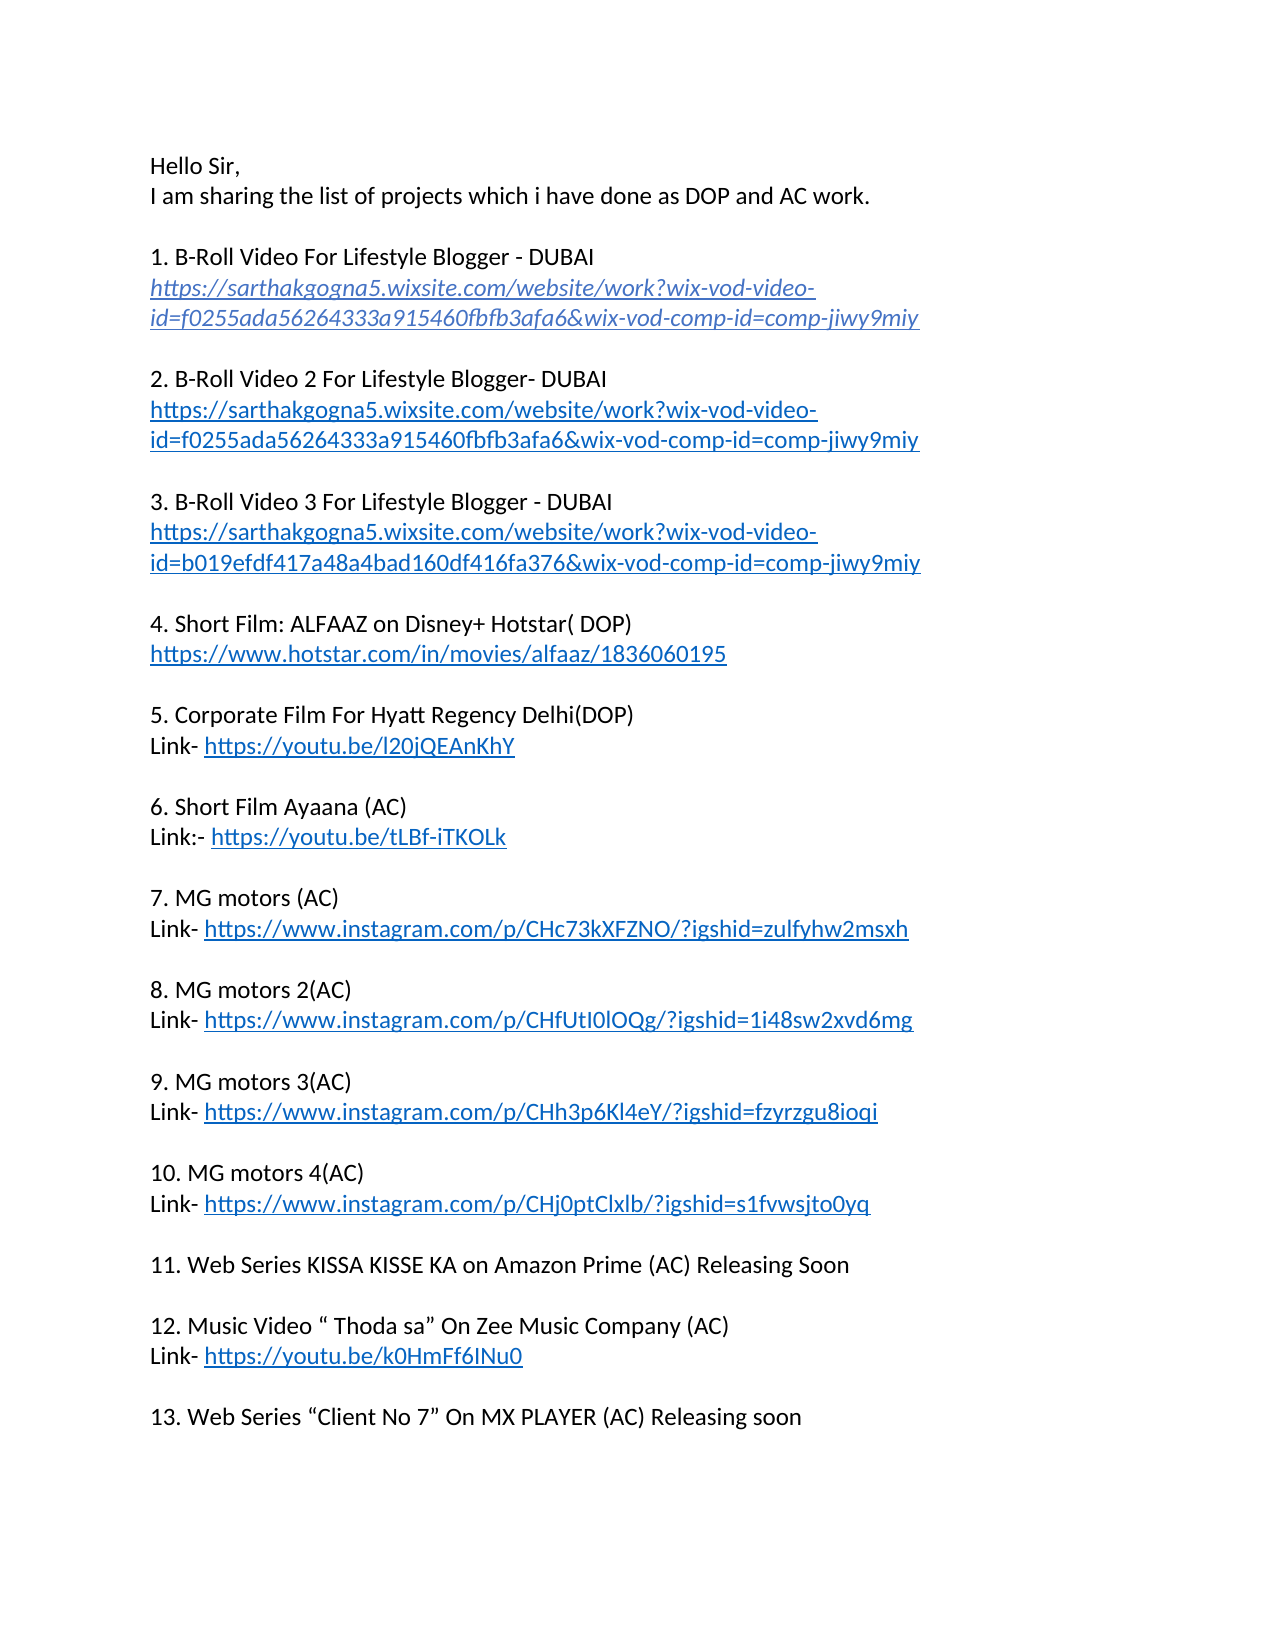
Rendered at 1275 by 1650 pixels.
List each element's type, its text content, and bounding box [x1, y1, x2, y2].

text Link- https://youtu.be/k0HmFf6INu0 [150, 1340, 1125, 1371]
text https://sarthakgogna5.wixsite.com/website/work?wix-vod-video- [150, 272, 1125, 303]
text 10. MG motors 4(AC) [150, 1157, 1125, 1188]
text 6. Short Film Ayaana (AC) [150, 791, 1125, 821]
text 3. B-Roll Video 3 For Lifestyle Blogger - DUBAI [150, 486, 1125, 516]
text Link- https://www.instagram.com/p/CHc73kXFZNO/?igshid=zulfyhw2msxh [150, 913, 1125, 943]
text Link- https://www.instagram.com/p/CHfUtI0lOQg/?igshid=1i48sw2xvd6mg [150, 1004, 1125, 1035]
text Link:- https://youtu.be/tLBf-iTKOLk [150, 821, 1125, 852]
text Link- https://www.instagram.com/p/CHh3p6Kl4eY/?igshid=fzyrzgu8ioqi [150, 1096, 1125, 1127]
text https://sarthakgogna5.wixsite.com/website/work?wix-vod-video-id=b019efdf417a48a4bad160df416fa376&wix-vod-comp-id=comp-jiwy9miy [150, 516, 1125, 577]
text 4. Short Film: ALFAAZ on Disney+ Hotstar( DOP) [150, 608, 1125, 638]
text 2. B-Roll Video 2 For Lifestyle Blogger- DUBAI [150, 364, 1125, 394]
text 5. Corporate Film For Hyatt Regency Delhi(DOP) [150, 699, 1125, 730]
text id=f0255ada56264333a915460fbfb3afa6&wix-vod-comp-id=comp-jiwy9miy [150, 303, 1125, 333]
text https://sarthakgogna5.wixsite.com/website/work?wix-vod-video-id=f0255ada56264333a915460fbfb3afa6&wix-vod-comp-id=comp-jiwy9miy [150, 394, 1125, 455]
text Link- https://www.instagram.com/p/CHj0ptClxlb/?igshid=s1fvwsjto0yq [150, 1188, 1125, 1218]
text 12. Music Video “ Thoda sa” On Zee Music Company (AC) [150, 1310, 1125, 1340]
text 7. MG motors (AC) [150, 882, 1125, 913]
text I am sharing the list of projects which i have done as DOP and AC work. [150, 181, 1125, 211]
text https://www.hotstar.com/in/movies/alfaaz/1836060195 [150, 638, 1125, 669]
text 9. MG motors 3(AC) [150, 1066, 1125, 1096]
text 11. Web Series KISSA KISSE KA on Amazon Prime (AC) Releasing Soon [150, 1249, 1125, 1279]
text 13. Web Series “Client No 7” On MX PLAYER (AC) Releasing soon [150, 1401, 1125, 1432]
text 1. B-Roll Video For Lifestyle Blogger - DUBAI [150, 242, 1125, 272]
text Link- https://youtu.be/l20jQEAnKhY [150, 730, 1125, 760]
text Hello Sir, [150, 150, 1125, 181]
text 8. MG motors 2(AC) [150, 974, 1125, 1004]
